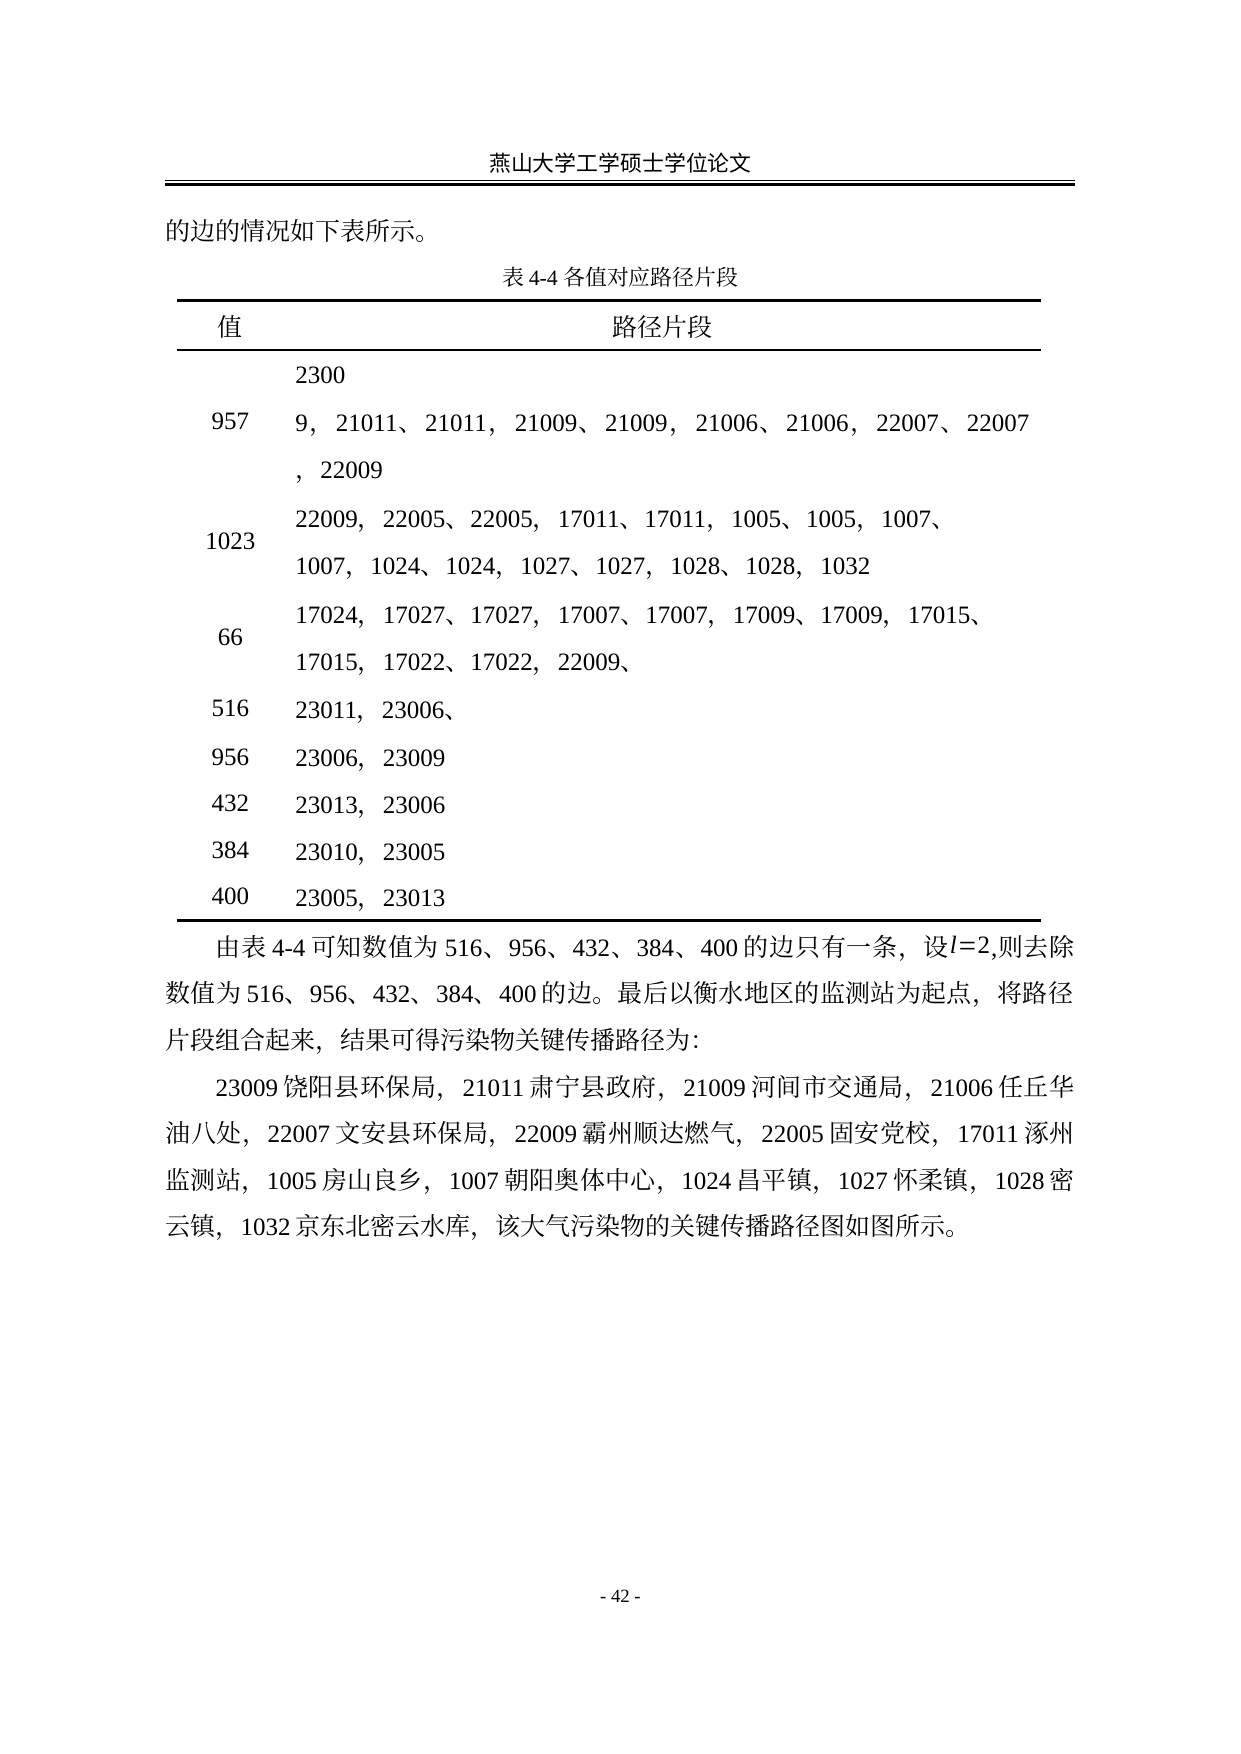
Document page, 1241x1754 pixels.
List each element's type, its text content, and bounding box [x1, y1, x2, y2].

table_cell 23009，21011、21011，21009、21009，21006、21006，22007、22007，22009 [284, 351, 1041, 491]
table_header 路径片段 [284, 302, 1041, 349]
table_cell 957 [177, 351, 284, 491]
table_cell 66 [177, 590, 284, 683]
table_cell 384 [177, 826, 284, 872]
text 23009饶阳县环保局，21011肃宁县政府，21009河间市交通局，21006任丘华油八处，22007文安县环保局，22009霸州顺达燃气，22005固安党校，17011涿州监测站，1005房山良乡，1007朝阳奥体中心，1024昌平镇，1027怀柔镇，1028密云镇，1032京东北密云水库，该大气污染物的关键传播路径图如图所示。 [165, 1062, 1075, 1248]
table_cell 17024，17027、17027，17007、17007，17009、17009，17015、 17015，17022、17022，22009、 [284, 590, 1041, 683]
table_cell 1023 [177, 491, 284, 590]
text 由表4-4可知数值为516、956、432、384、400的边只有一条，设,则去除数值为516、956、432、384、400的边。最后以衡水地区的监测站为起点，将路径片段组合起来，结果可得污染物关键传播路径为： [165, 922, 1075, 1062]
table_cell 23006，23009 [284, 733, 1041, 779]
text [165, 206, 1075, 253]
table_cell 400 [177, 873, 284, 919]
table_cell 23005，23013 [284, 873, 1041, 919]
table_cell 22009，22005、22005，17011、17011，1005、1005，1007、 1007，1024、1024，1027、1027，1028、1028，1032 [284, 491, 1041, 590]
table_cell 432 [177, 779, 284, 826]
table_cell 23010，23005 [284, 826, 1041, 872]
table_cell 23013，23006 [284, 779, 1041, 826]
table_cell 956 [177, 733, 284, 779]
table_header 值 [177, 302, 284, 349]
table_cell 516 [177, 683, 284, 733]
table_cell 23011，23006、 [284, 683, 1041, 733]
text 表4-4 各值对应路径片段 [165, 253, 1075, 299]
